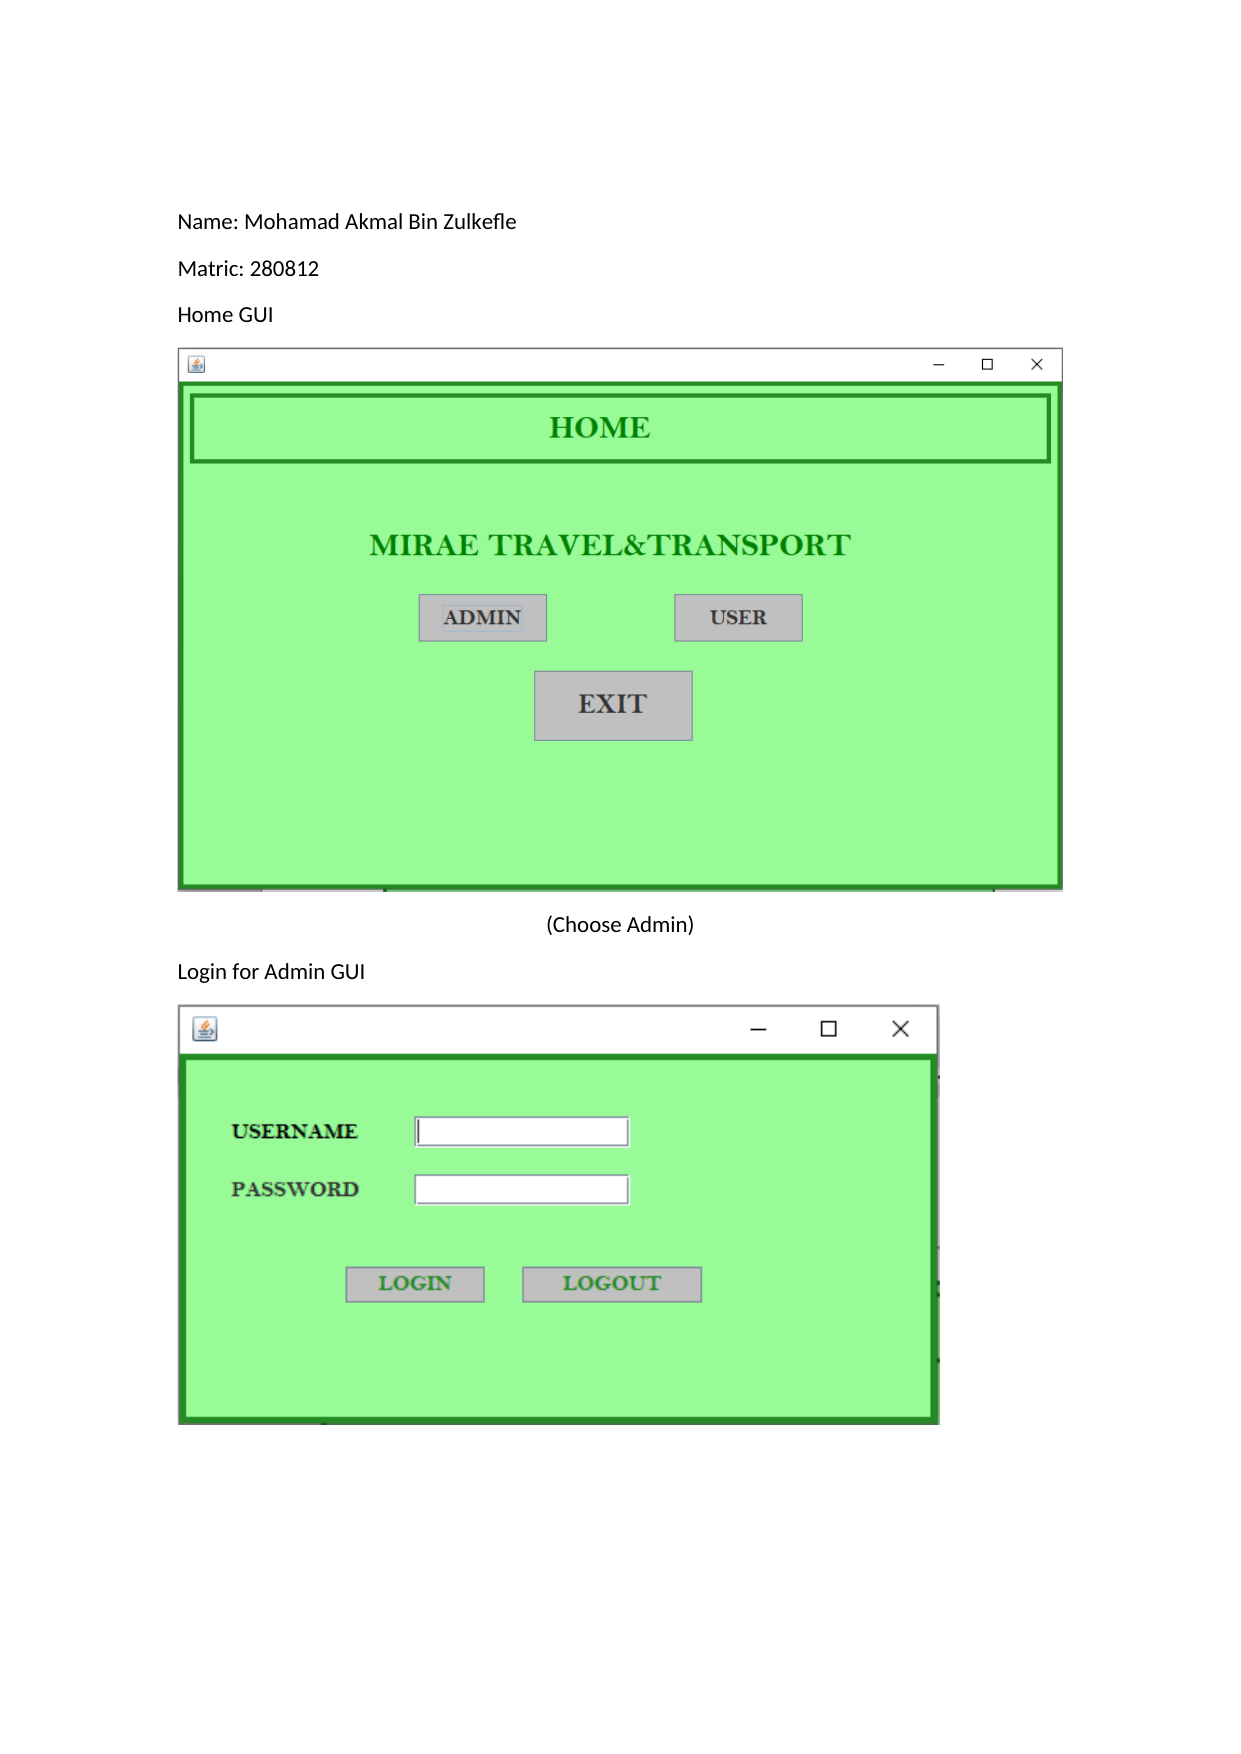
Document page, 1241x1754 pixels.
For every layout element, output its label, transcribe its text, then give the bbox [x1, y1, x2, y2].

text Matric: 280812 [177, 254, 1063, 282]
text Name: Mohamad Akmal Bin Zulkefle [177, 207, 1063, 235]
text (Choose Admin) [177, 911, 1063, 938]
picture [177, 347, 1063, 892]
text Home GUI [177, 301, 1063, 328]
picture [177, 1004, 940, 1425]
text Login for Admin GUI [177, 957, 1063, 985]
